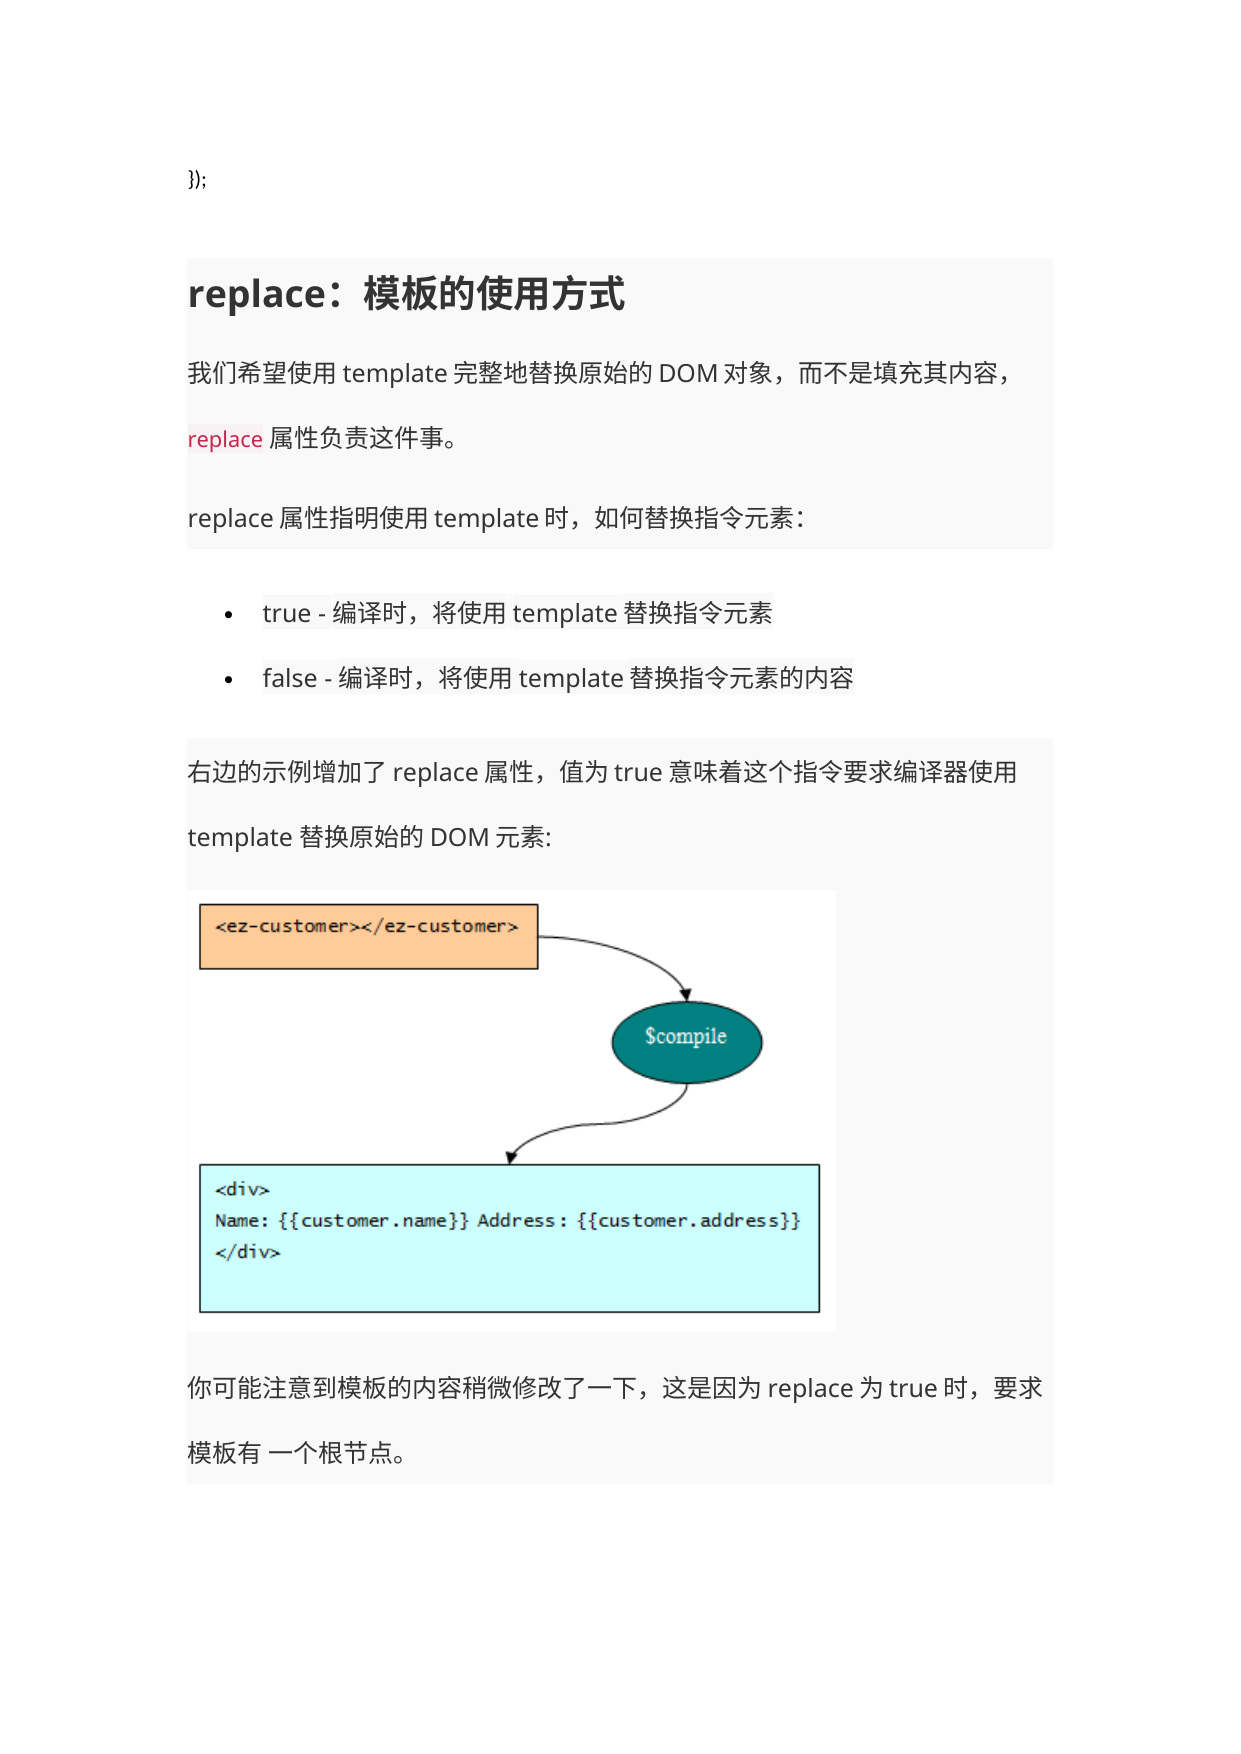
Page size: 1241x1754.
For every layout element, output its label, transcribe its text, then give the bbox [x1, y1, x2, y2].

subtitle replace：模板的使用方式 [187, 258, 1053, 323]
list true - 编译时，将使用template替换指令元素 [225, 579, 1053, 644]
text }); [187, 162, 1053, 194]
text 右边的示例增加了replace属性，值为true意味着这个指令要求编译器使用template 替换原始的DOM元素: [187, 738, 1053, 868]
text replace属性指明使用template时，如何替换指令元素： [187, 484, 1053, 549]
text 我们希望使用template完整地替换原始的DOM对象，而不是填充其内容，replace 属性负责这件事。 [187, 339, 1053, 469]
picture [187, 890, 836, 1332]
list false - 编译时，将使用template替换指令元素的内容 [225, 644, 1053, 709]
text 你可能注意到模板的内容稍微修改了一下，这是因为replace为true时，要求模板有 一个根节点。 [187, 1354, 1053, 1484]
